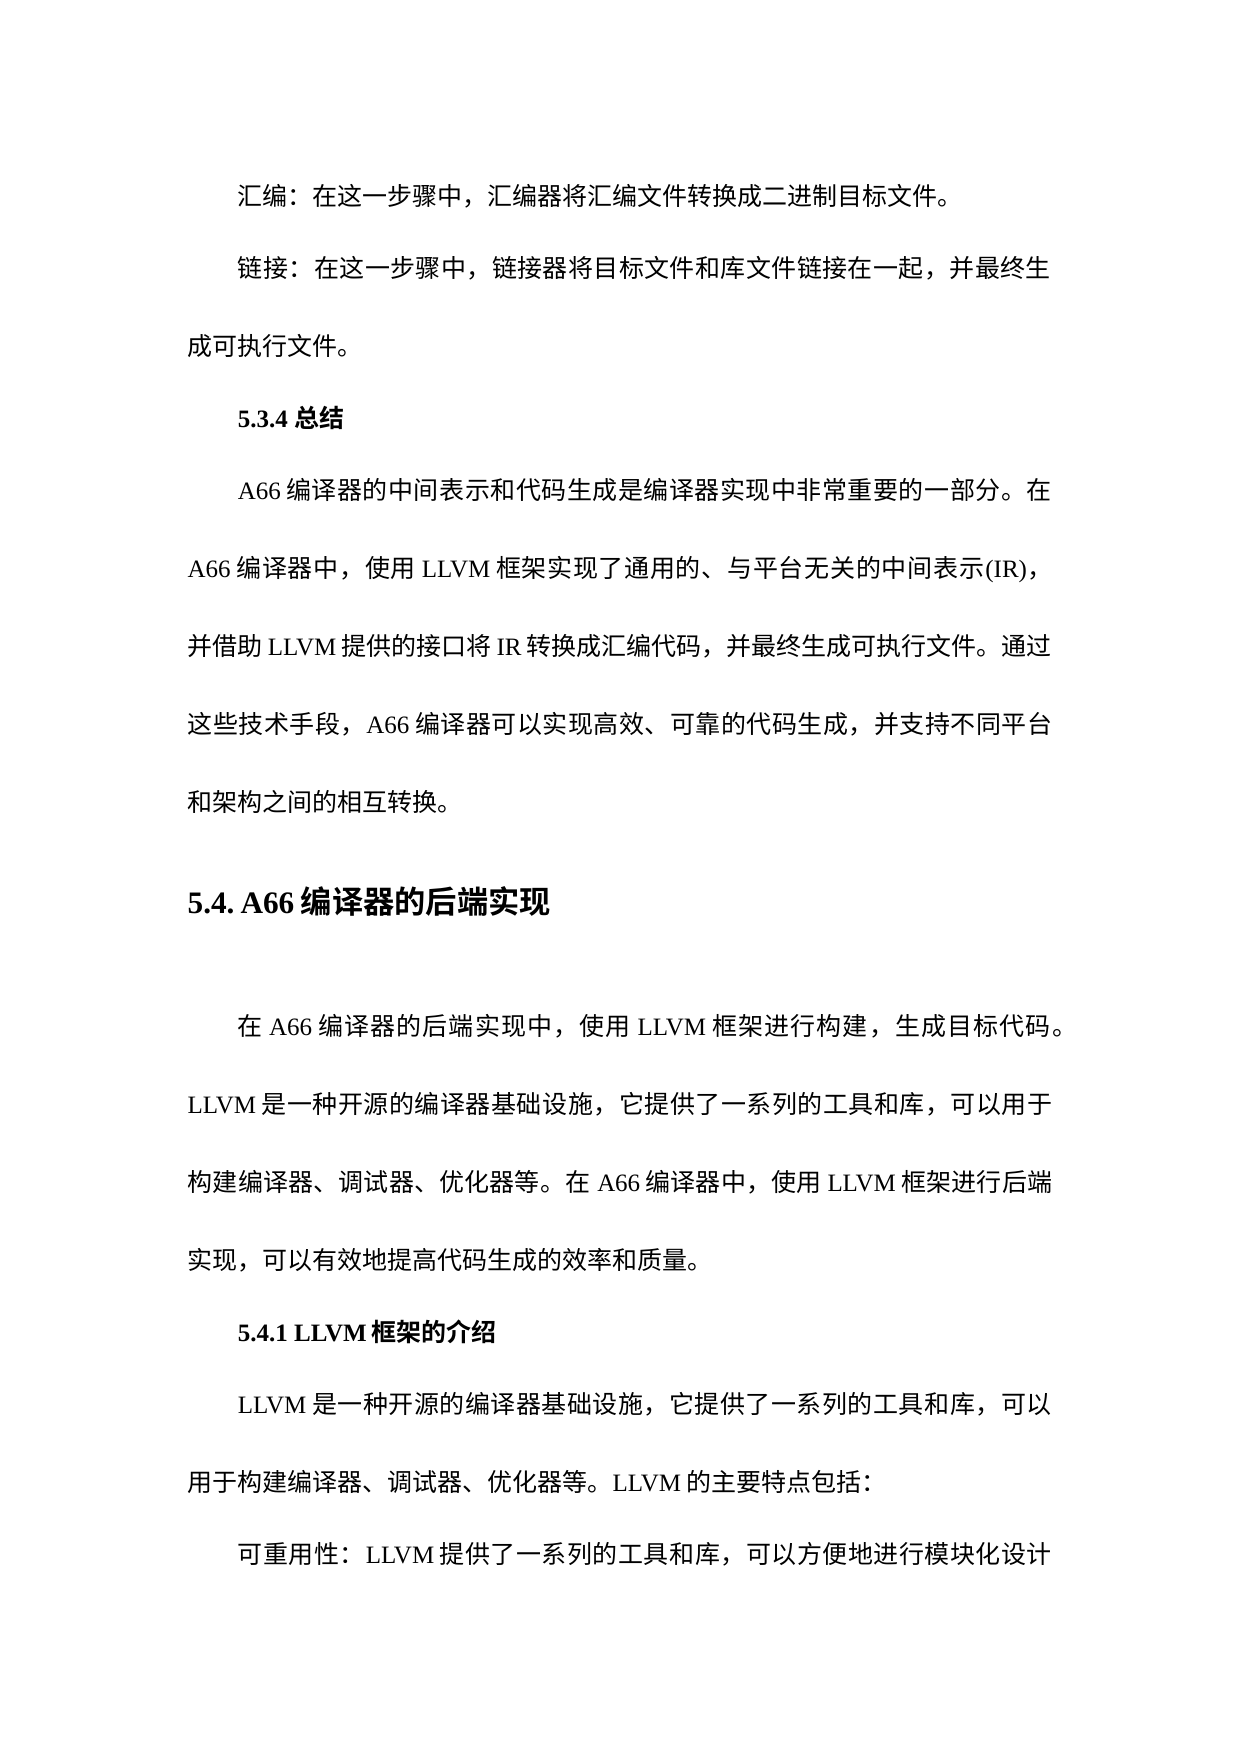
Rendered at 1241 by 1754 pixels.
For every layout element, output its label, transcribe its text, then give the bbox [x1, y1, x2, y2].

text 5.4.1 LLVM框架的介绍 [187, 1298, 1053, 1363]
text 在A66编译器的后端实现中，使用LLVM框架进行构建，生成目标代码。LLVM是一种开源的编译器基础设施，它提供了一系列的工具和库，可以用于构建编译器、调试器、优化器等。在A66编译器中，使用LLVM框架进行后端实现，可以有效地提高代码生成的效率和质量。 [187, 992, 1053, 1291]
subtitle 5.4. A66编译器的后端实现 [187, 867, 1053, 932]
text A66编译器的中间表示和代码生成是编译器实现中非常重要的一部分。在A66编译器中，使用LLVM框架实现了通用的、与平台无关的中间表示(IR)，并借助LLVM提供的接口将IR转换成汇编代码，并最终生成可执行文件。通过这些技术手段，A66编译器可以实现高效、可靠的代码生成，并支持不同平台和架构之间的相互转换。 [187, 456, 1053, 833]
text 汇编：在这一步骤中，汇编器将汇编文件转换成二进制目标文件。 [187, 162, 1053, 227]
text 链接：在这一步骤中，链接器将目标文件和库文件链接在一起，并最终生成可执行文件。 [187, 234, 1053, 377]
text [187, 1521, 1053, 1586]
text LLVM是一种开源的编译器基础设施，它提供了一系列的工具和库，可以用于构建编译器、调试器、优化器等。LLVM的主要特点包括： [187, 1371, 1053, 1513]
text 5.3.4 总结 [187, 384, 1053, 449]
